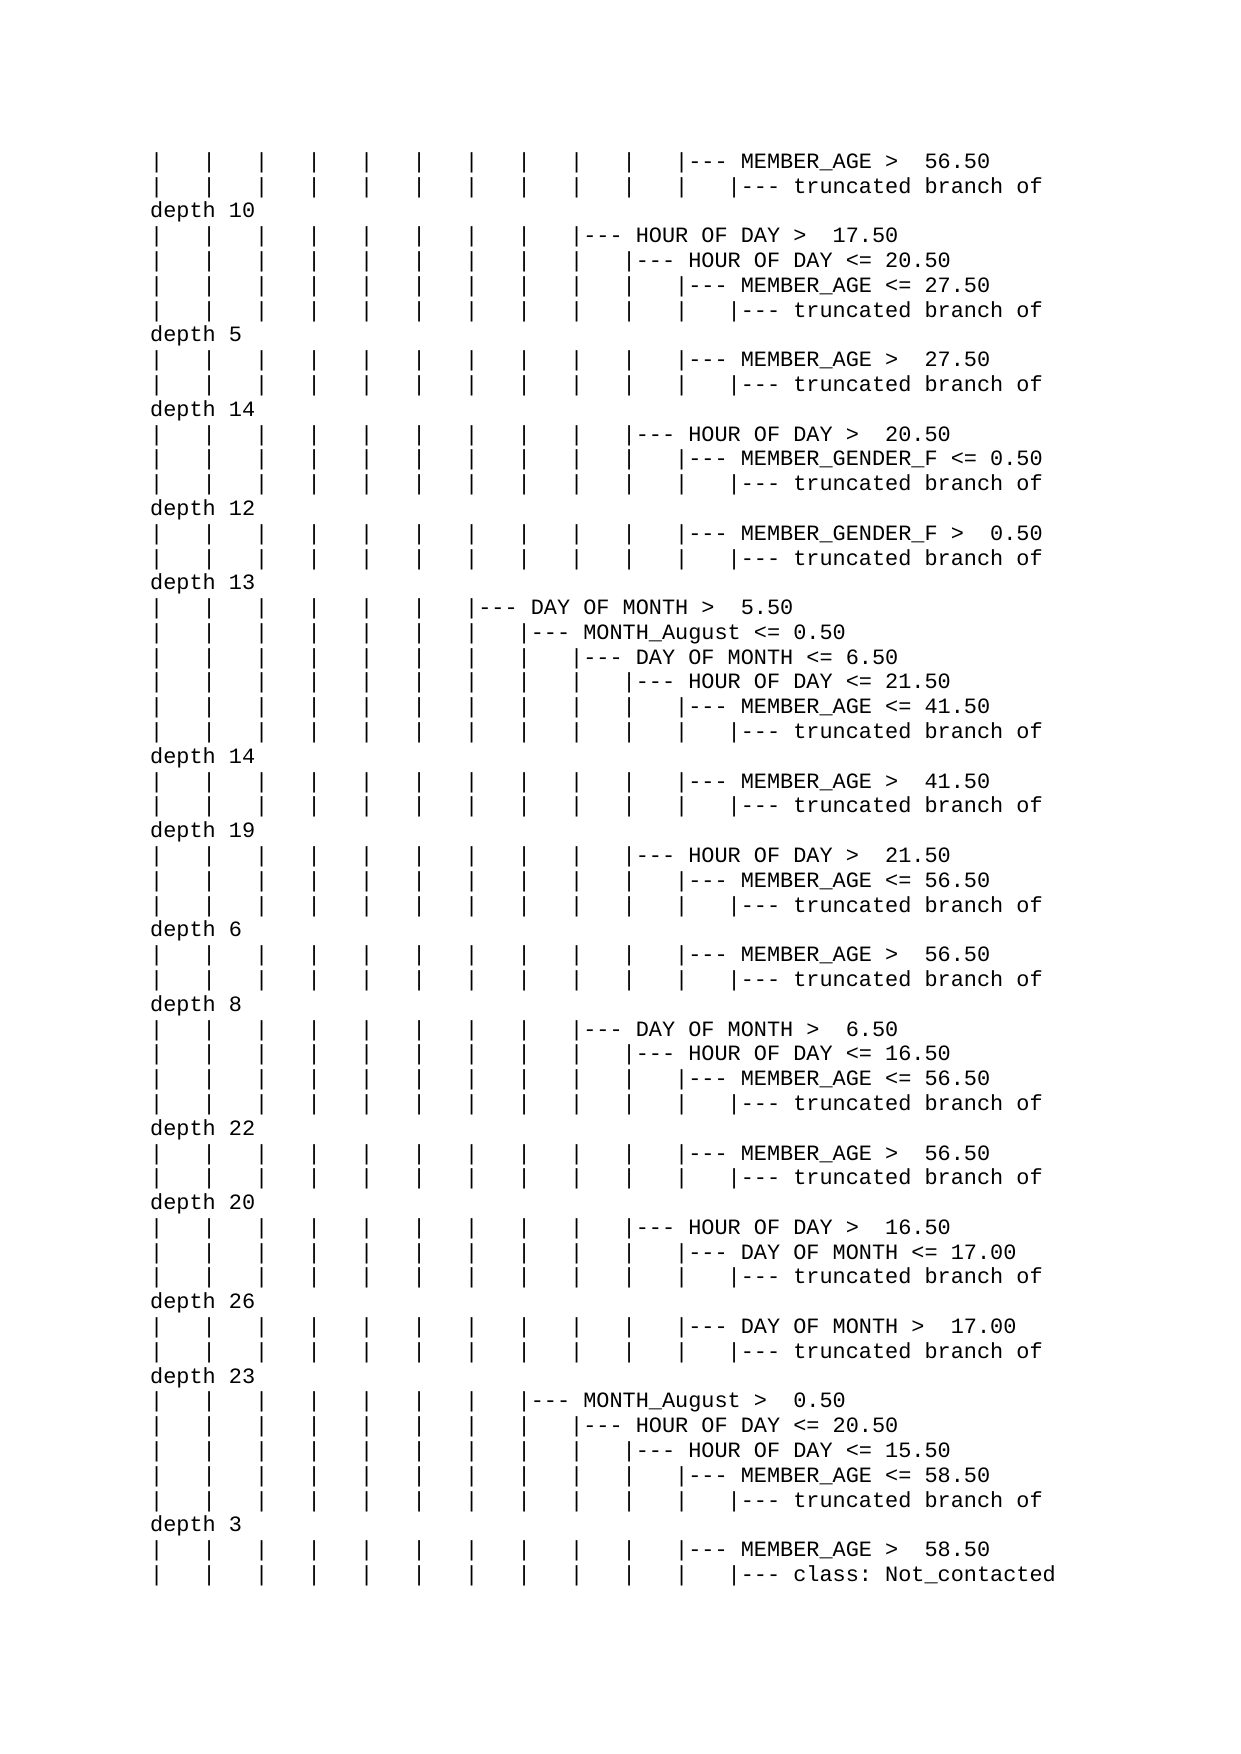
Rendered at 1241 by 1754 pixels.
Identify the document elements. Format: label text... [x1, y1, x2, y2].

text | | | | | | | | | | |--- MEMBER_GENDER_F <= 0.50 [150, 447, 1090, 472]
text | | | | | | | | | |--- HOUR OF DAY <= 16.50 [150, 1042, 1090, 1067]
text | | | | | | | | | |--- HOUR OF DAY <= 21.50 [150, 671, 1090, 695]
text | | | | | | | | | | | |--- truncated branch of depth 14 [150, 373, 1090, 423]
text | | | | | | |--- DAY OF MONTH > 5.50 [150, 596, 1090, 621]
text | | | | | | | | | | |--- DAY OF MONTH <= 17.00 [150, 1241, 1090, 1266]
text | | | | | | | | | | | |--- truncated branch of depth 23 [150, 1340, 1090, 1389]
text | | | | | | | | | | |--- MEMBER_AGE <= 56.50 [150, 1067, 1090, 1092]
text | | | | | | | | | | |--- MEMBER_AGE <= 41.50 [150, 695, 1090, 720]
text | | | | | | | | | | |--- DAY OF MONTH > 17.00 [150, 1315, 1090, 1340]
text | | | | | | | | | | |--- MEMBER_AGE <= 56.50 [150, 869, 1090, 894]
text | | | | | | | | | | |--- MEMBER_GENDER_F > 0.50 [150, 522, 1090, 547]
text | | | | | | | | | | | |--- truncated branch of depth 20 [150, 1166, 1090, 1216]
text | | | | | | | | |--- DAY OF MONTH > 6.50 [150, 1018, 1090, 1042]
text | | | | | | | | | | | |--- truncated branch of depth 12 [150, 472, 1090, 522]
text | | | | | | | | |--- HOUR OF DAY <= 20.50 [150, 1414, 1090, 1439]
text | | | | | | | | | | | |--- truncated branch of depth 13 [150, 547, 1090, 596]
text | | | | | | | | | | |--- MEMBER_AGE > 41.50 [150, 770, 1090, 794]
text | | | | | | | | | | |--- MEMBER_AGE <= 58.50 [150, 1464, 1090, 1489]
text | | | | | | | | | | | |--- class: Not_contacted [150, 1563, 1090, 1588]
text | | | | | | | | | | | |--- truncated branch of depth 6 [150, 894, 1090, 943]
text | | | | | | | | | | |--- MEMBER_AGE > 27.50 [150, 348, 1090, 373]
text | | | | | | | | | |--- HOUR OF DAY <= 20.50 [150, 249, 1090, 274]
text | | | | | | | | | | |--- MEMBER_AGE > 58.50 [150, 1538, 1090, 1563]
text | | | | | | | | | | |--- MEMBER_AGE > 56.50 [150, 150, 1090, 175]
text | | | | | | | | | |--- HOUR OF DAY <= 15.50 [150, 1439, 1090, 1464]
text | | | | | | | | | | |--- MEMBER_AGE > 56.50 [150, 943, 1090, 968]
text | | | | | | | | |--- HOUR OF DAY > 17.50 [150, 224, 1090, 249]
text | | | | | | | | | | | |--- truncated branch of depth 22 [150, 1092, 1090, 1142]
text | | | | | | | | | | | |--- truncated branch of depth 14 [150, 720, 1090, 770]
text | | | | | | | | | | | |--- truncated branch of depth 8 [150, 968, 1090, 1018]
text | | | | | | | | | |--- HOUR OF DAY > 20.50 [150, 423, 1090, 447]
text | | | | | | | |--- MONTH_August <= 0.50 [150, 621, 1090, 646]
text | | | | | | | | | | | |--- truncated branch of depth 5 [150, 299, 1090, 348]
text | | | | | | | | | | | |--- truncated branch of depth 26 [150, 1266, 1090, 1315]
text | | | | | | | | | | |--- MEMBER_AGE <= 27.50 [150, 274, 1090, 299]
text | | | | | | | | | | | |--- truncated branch of depth 19 [150, 794, 1090, 844]
text | | | | | | | | | | | |--- truncated branch of depth 10 [150, 175, 1090, 224]
text | | | | | | | |--- MONTH_August > 0.50 [150, 1389, 1090, 1414]
text | | | | | | | | | |--- HOUR OF DAY > 16.50 [150, 1216, 1090, 1241]
text | | | | | | | | | | | |--- truncated branch of depth 3 [150, 1489, 1090, 1538]
text | | | | | | | | |--- DAY OF MONTH <= 6.50 [150, 646, 1090, 671]
text | | | | | | | | | |--- HOUR OF DAY > 21.50 [150, 844, 1090, 869]
text | | | | | | | | | | |--- MEMBER_AGE > 56.50 [150, 1142, 1090, 1166]
